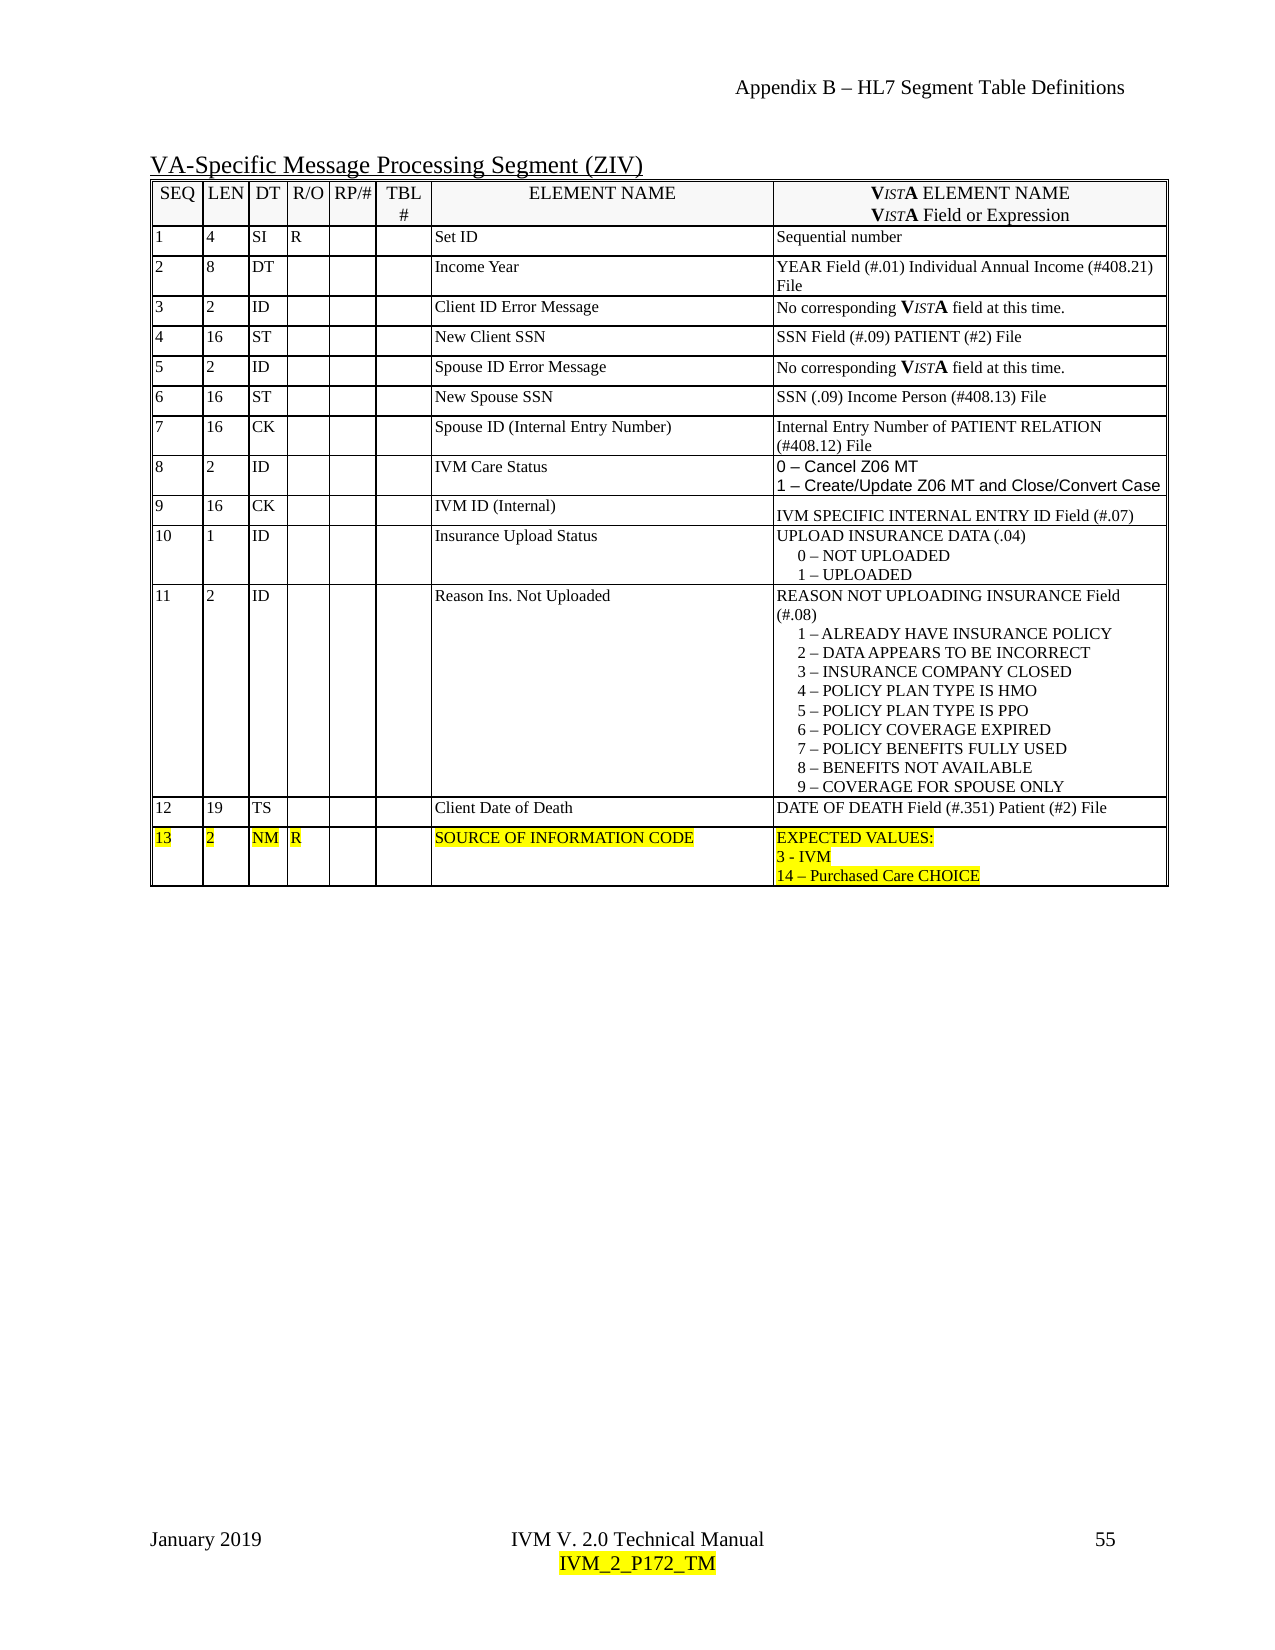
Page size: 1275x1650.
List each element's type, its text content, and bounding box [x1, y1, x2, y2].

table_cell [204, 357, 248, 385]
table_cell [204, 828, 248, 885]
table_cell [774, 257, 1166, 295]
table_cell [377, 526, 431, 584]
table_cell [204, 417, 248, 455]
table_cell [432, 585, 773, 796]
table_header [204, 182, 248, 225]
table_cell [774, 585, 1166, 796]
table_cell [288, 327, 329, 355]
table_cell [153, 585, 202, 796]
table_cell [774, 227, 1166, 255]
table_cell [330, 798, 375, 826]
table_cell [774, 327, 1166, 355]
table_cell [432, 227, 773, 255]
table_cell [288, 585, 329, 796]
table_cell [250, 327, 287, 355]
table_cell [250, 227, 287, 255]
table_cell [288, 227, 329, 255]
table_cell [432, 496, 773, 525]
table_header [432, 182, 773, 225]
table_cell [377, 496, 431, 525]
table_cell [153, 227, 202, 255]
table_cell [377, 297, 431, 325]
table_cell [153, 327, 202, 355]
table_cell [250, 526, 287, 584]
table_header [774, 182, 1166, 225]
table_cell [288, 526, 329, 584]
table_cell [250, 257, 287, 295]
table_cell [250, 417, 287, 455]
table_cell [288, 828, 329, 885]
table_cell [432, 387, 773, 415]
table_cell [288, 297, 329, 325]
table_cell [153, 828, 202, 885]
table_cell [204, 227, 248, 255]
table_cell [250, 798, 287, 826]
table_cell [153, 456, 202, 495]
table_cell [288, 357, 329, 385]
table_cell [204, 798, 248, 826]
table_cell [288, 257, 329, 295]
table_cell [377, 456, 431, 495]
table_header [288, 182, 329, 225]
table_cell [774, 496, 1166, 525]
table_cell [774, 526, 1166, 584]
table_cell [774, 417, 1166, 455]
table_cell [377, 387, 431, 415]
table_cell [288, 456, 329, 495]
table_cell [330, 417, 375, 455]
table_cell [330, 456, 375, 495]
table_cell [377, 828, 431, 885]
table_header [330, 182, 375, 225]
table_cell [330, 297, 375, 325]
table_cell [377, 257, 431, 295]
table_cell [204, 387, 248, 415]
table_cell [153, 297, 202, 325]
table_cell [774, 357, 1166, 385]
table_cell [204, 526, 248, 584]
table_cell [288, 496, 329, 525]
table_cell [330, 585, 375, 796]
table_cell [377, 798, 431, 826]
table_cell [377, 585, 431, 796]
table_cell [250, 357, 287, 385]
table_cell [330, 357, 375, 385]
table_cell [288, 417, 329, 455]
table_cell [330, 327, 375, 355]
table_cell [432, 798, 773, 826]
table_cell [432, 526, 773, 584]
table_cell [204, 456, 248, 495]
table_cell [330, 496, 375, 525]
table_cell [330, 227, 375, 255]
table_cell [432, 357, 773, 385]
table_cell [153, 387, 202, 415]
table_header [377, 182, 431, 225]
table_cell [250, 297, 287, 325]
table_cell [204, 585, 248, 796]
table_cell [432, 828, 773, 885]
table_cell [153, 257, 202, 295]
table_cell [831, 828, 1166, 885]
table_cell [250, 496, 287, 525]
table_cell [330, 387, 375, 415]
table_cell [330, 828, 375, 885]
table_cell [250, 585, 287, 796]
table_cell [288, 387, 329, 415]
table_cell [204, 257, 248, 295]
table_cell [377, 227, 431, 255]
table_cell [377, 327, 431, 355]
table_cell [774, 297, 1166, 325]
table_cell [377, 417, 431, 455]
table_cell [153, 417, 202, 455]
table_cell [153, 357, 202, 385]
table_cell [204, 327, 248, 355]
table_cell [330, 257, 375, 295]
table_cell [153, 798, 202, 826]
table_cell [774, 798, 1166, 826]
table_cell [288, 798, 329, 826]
subtitle VA-Specific Message Processing Segment (Ziv) [150, 150, 1125, 179]
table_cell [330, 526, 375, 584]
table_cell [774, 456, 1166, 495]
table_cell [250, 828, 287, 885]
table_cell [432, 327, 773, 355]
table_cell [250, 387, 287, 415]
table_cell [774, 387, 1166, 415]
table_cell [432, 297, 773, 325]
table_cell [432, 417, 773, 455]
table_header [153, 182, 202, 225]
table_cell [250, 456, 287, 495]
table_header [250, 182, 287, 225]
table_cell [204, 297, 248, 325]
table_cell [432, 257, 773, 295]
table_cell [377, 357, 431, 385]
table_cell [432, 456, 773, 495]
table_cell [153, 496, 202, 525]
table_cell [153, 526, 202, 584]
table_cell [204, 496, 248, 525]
